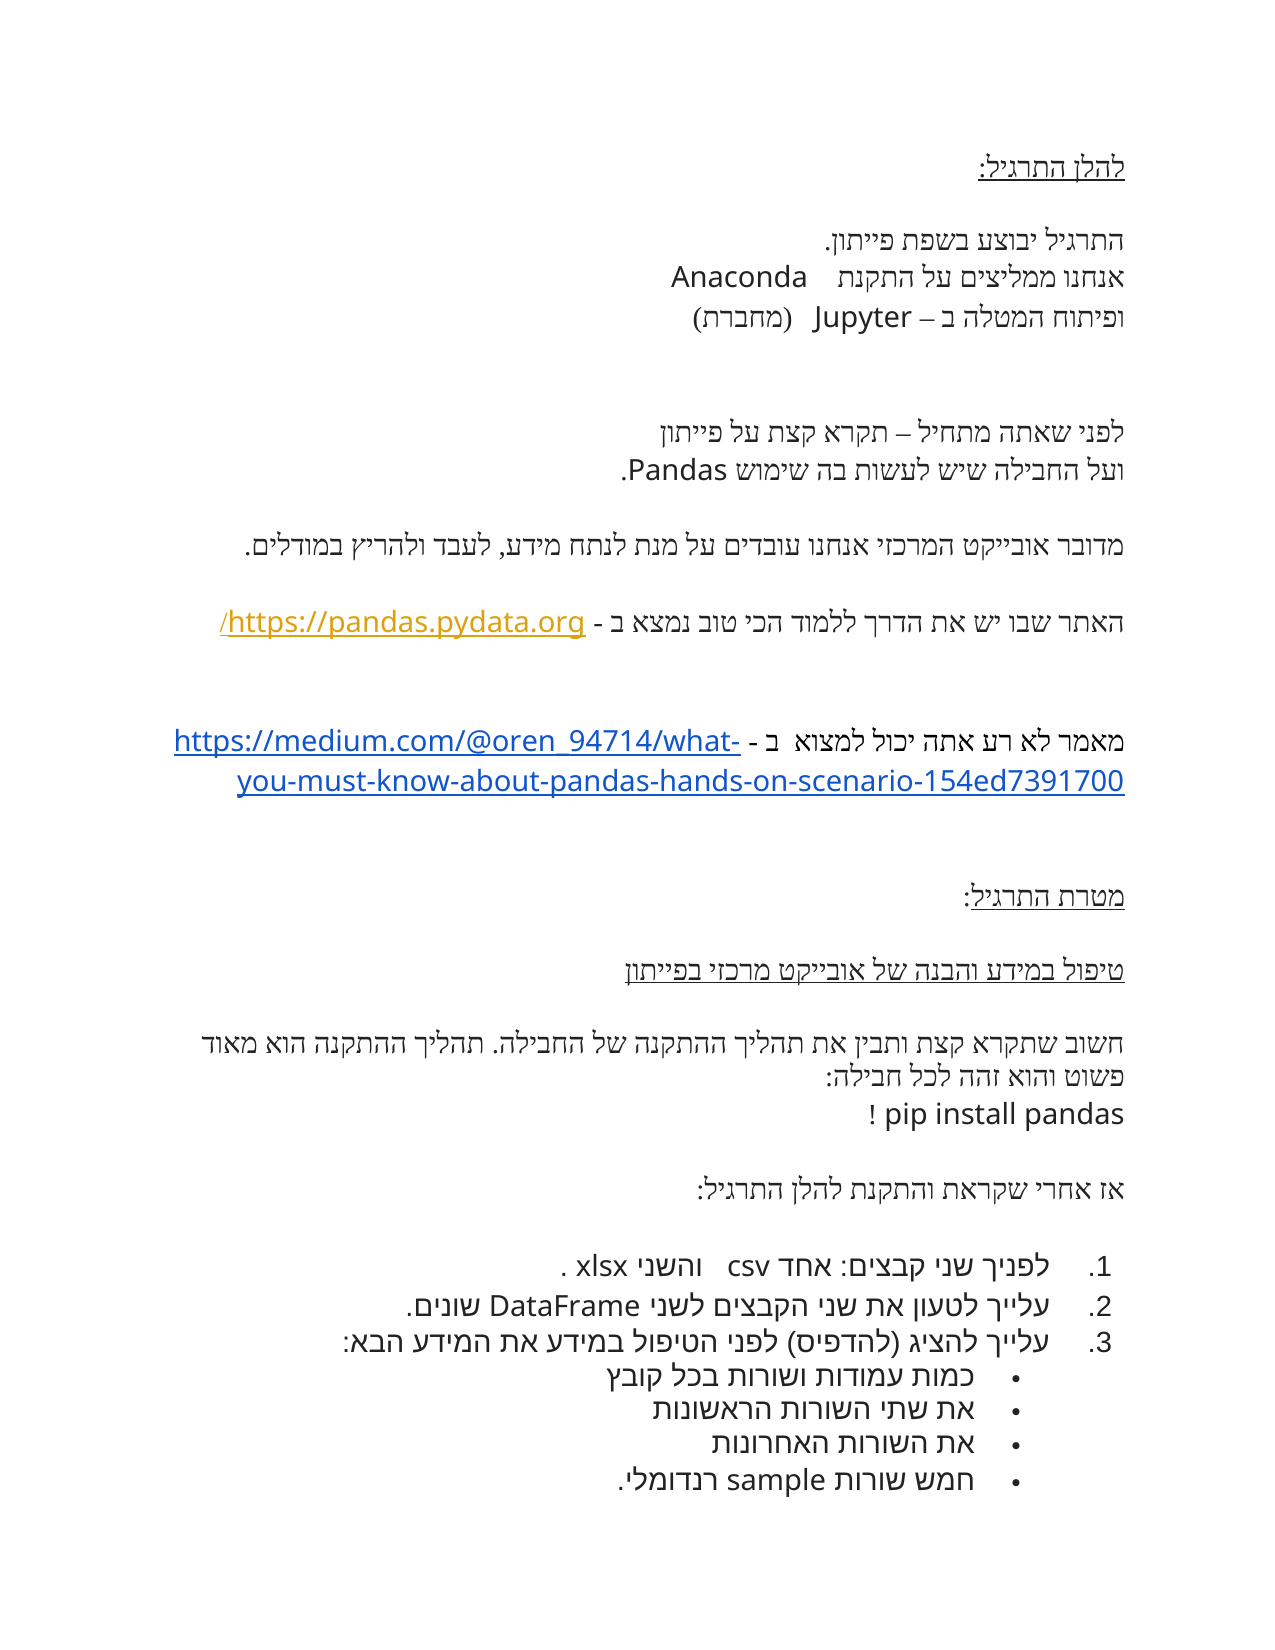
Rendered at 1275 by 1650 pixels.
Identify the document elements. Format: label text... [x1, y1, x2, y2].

text האתר שבו יש את הדרך ללמוד הכי טוב נמצא ב - https://pandas.pydata.org/ [150, 602, 1125, 641]
text מטרת התרגיל: [150, 879, 1125, 913]
text חשוב שתקרא קצת ותבין את תהליך ההתקנה של החבילה. תהליך ההתקנה הוא מאוד פשוט והוא זהה לכל חבילה: [150, 1026, 1125, 1093]
list עלייך לטעון את שני הקבצים לשני DataFrame שונים. [150, 1285, 1087, 1325]
list לפניך שני קבצים: אחד csv והשני xlsx . [150, 1246, 1087, 1285]
text טיפול במידע והבנה של אובייקט מרכזי בפייתון [150, 953, 1125, 986]
text להלן התרגיל: [150, 150, 1125, 183]
text ועל החבילה שיש לעשות בה שימוש Pandas. [150, 449, 1125, 489]
text התרגיל יבוצע בשפת פייתון. [150, 223, 1125, 257]
list את השורות האחרונות [150, 1426, 1012, 1459]
text אז אחרי שקראת והתקנת להלן התרגיל: [150, 1172, 1125, 1206]
list כמות עמודות ושורות בכל קובץ [150, 1358, 1012, 1392]
text לפני שאתה מתחיל – תקרא קצת על פייתון [150, 416, 1125, 449]
text מאמר לא רע אתה יכול למצוא ב - https://medium.com/@oren_94714/what-you-must-know-about-pandas-hands-on-scenario-154ed7391700 [150, 721, 1125, 800]
text ופיתוח המטלה ב – Jupyter (מחברת) [150, 296, 1125, 336]
list עלייך להציג (להדפיס) לפני הטיפול במידע את המידע הבא: [150, 1325, 1087, 1358]
text מדובר אובייקט המרכזי אנחנו עובדים על מנת לנתח מידע, לעבד ולהריץ במודלים. [150, 528, 1125, 562]
text pip install pandas ! [150, 1093, 1125, 1133]
text אנחנו ממליצים על התקנת Anaconda [150, 257, 1125, 296]
list חמש שורות sample רנדומלי. [150, 1459, 1012, 1499]
list את שתי השורות הראשונות [150, 1392, 1012, 1426]
